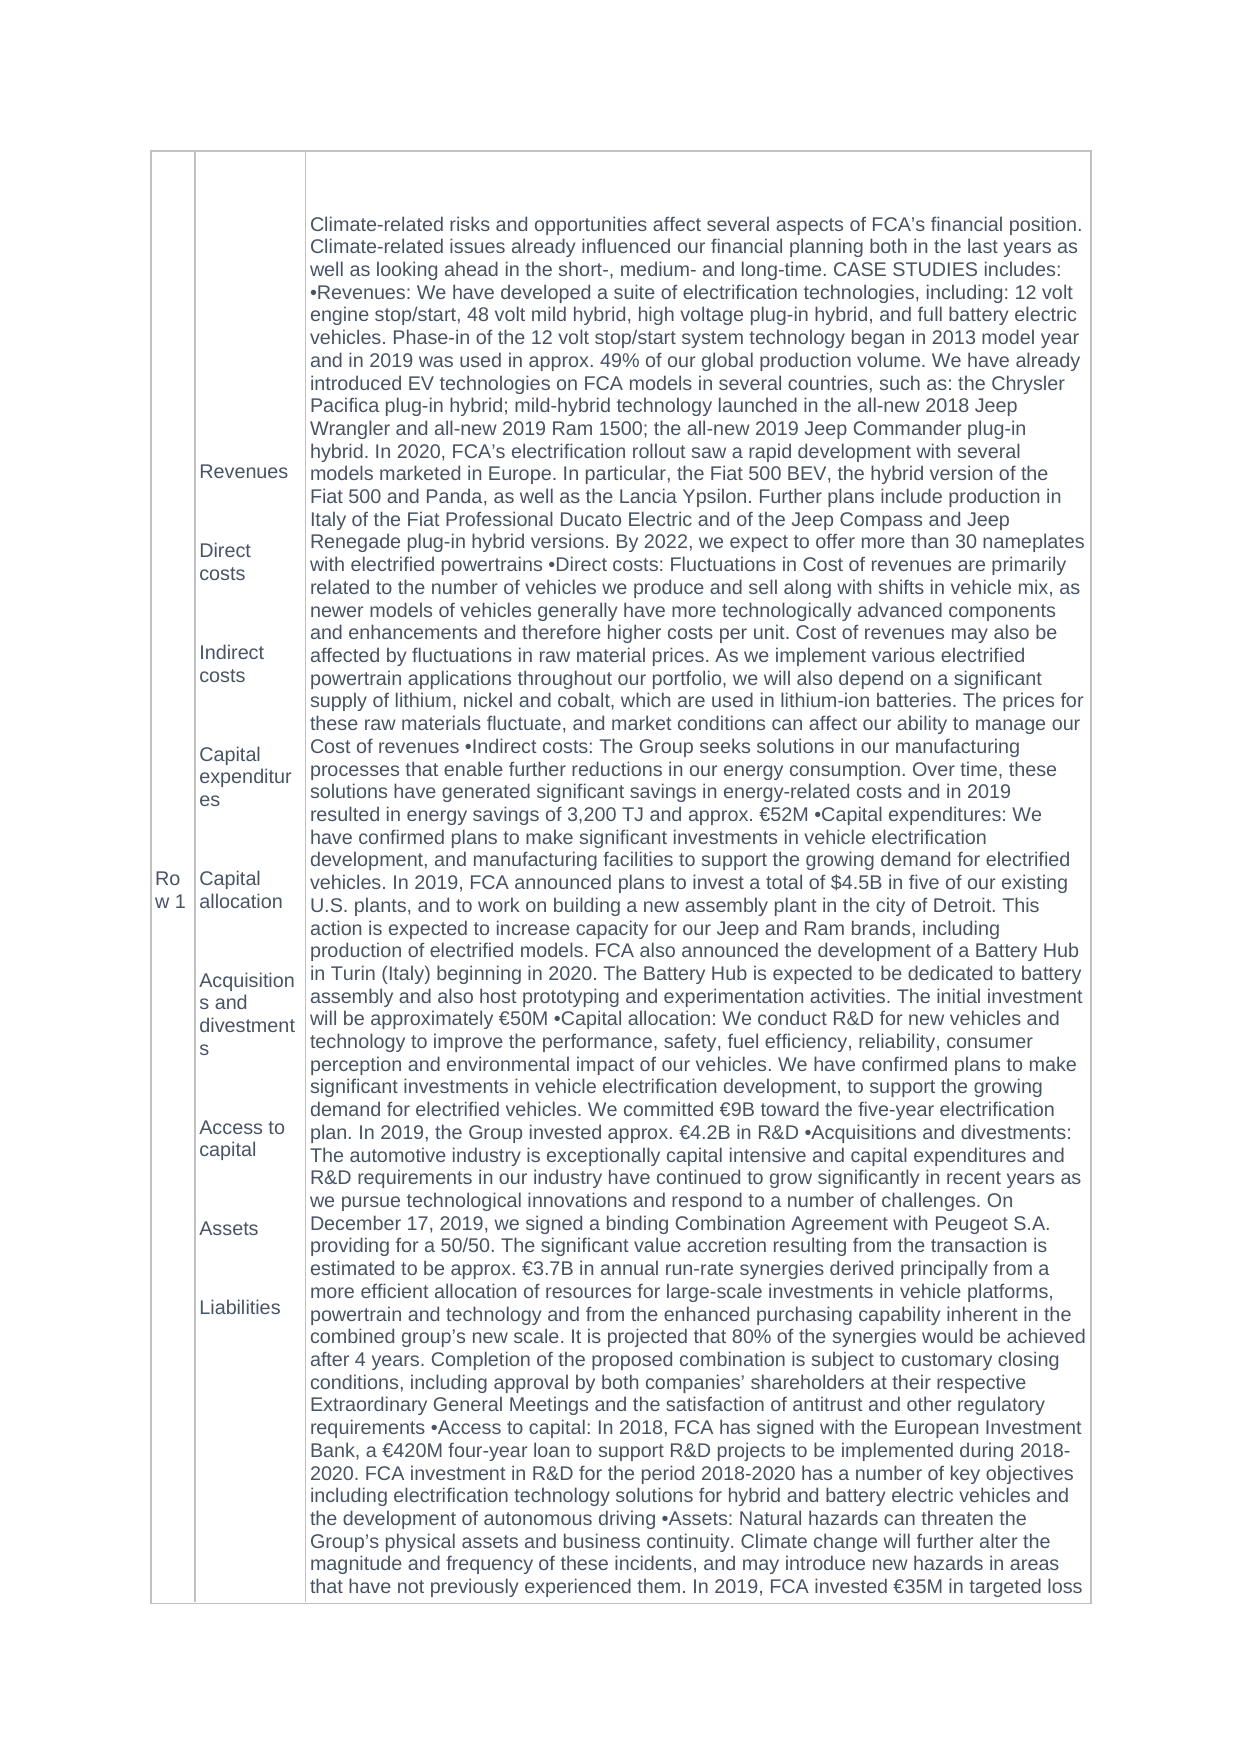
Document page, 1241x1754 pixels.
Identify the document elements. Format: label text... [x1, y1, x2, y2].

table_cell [196, 152, 305, 1602]
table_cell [306, 152, 1090, 1602]
table_cell Row 1 [152, 152, 194, 1602]
